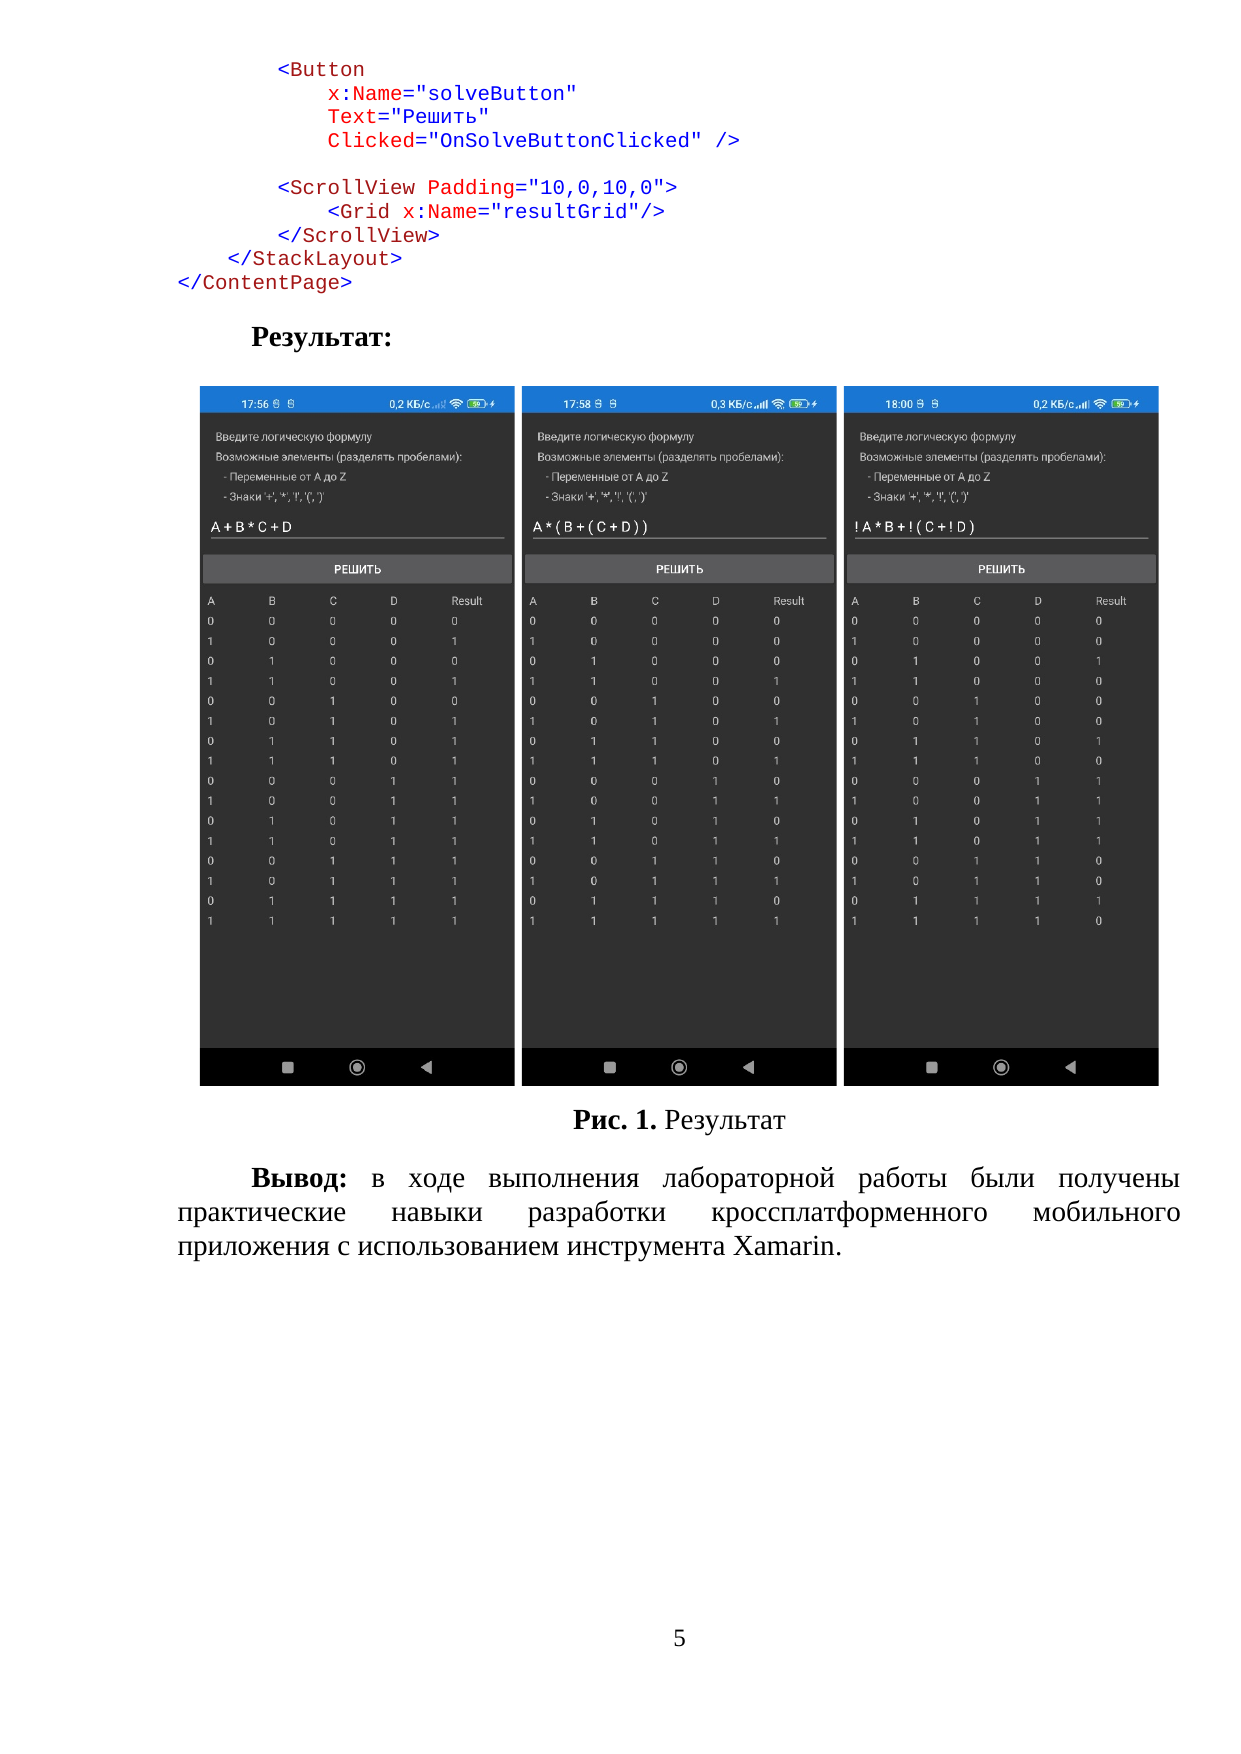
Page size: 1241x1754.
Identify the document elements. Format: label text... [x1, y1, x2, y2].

text Clicked="OnSolveButtonClicked" /> [177, 130, 1181, 154]
picture [199, 386, 515, 1086]
text </ContentPage> [177, 272, 1181, 296]
picture [843, 386, 1159, 1086]
text <Button [177, 59, 1181, 83]
text </ScrollView> [177, 224, 1181, 248]
text x:Name="solveButton" [177, 83, 1181, 106]
picture [521, 386, 837, 1086]
text <ScrollView Padding="10,0,10,0"> [177, 177, 1181, 201]
text Text="Решить" [177, 106, 1181, 130]
text Результат: [177, 319, 1181, 353]
text <Grid x:Name="resultGrid"/> [177, 201, 1181, 224]
text Вывод: в ходе выполнения лабораторной работы были получены практические навыки разработки кроссплатформенного мобильного приложения с использованием инструмента Xamarin. [177, 1161, 1181, 1261]
text </StackLayout> [177, 248, 1181, 272]
text Рис. 1. Результат [177, 1102, 1181, 1136]
